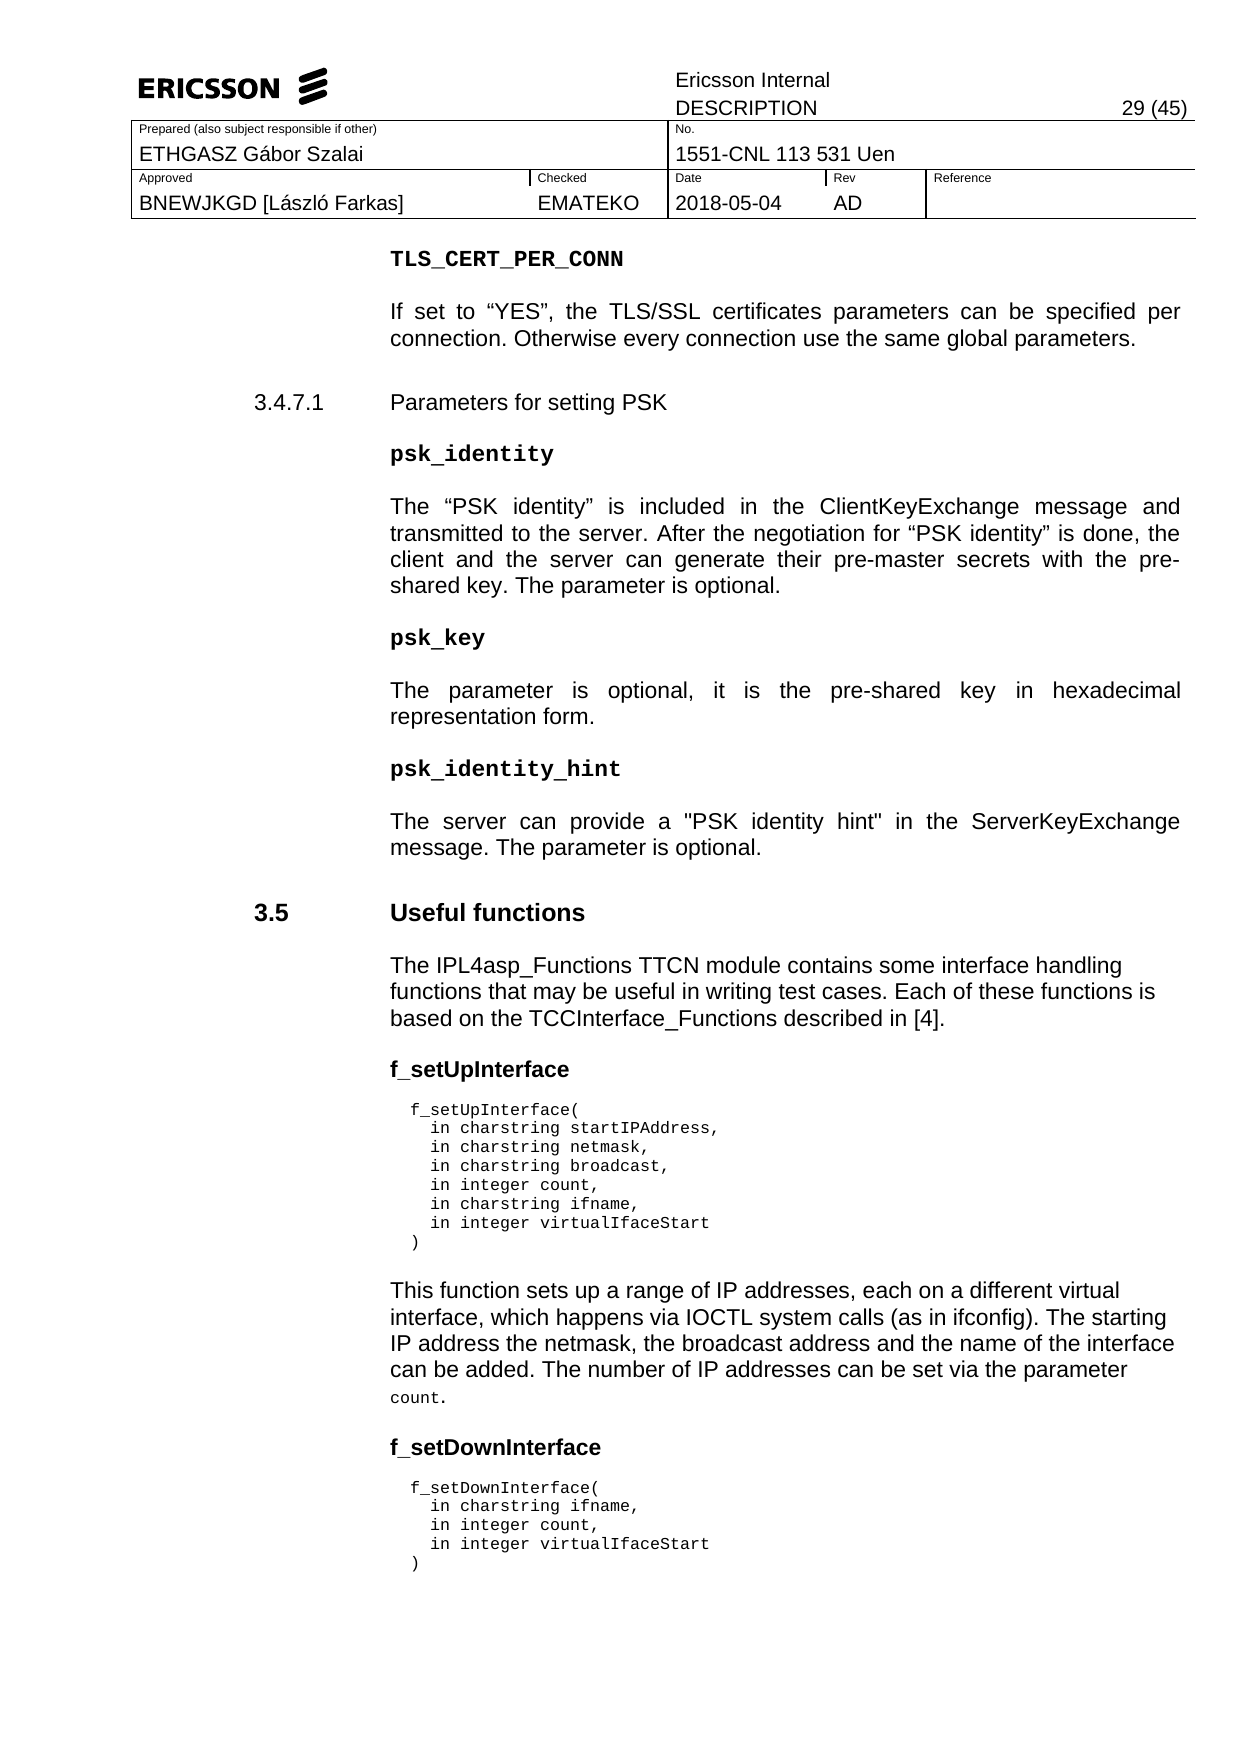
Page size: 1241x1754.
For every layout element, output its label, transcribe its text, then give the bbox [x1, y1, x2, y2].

text If set to “YES”, the TLS/SSL certificates parameters can be specified per connection. Otherwise every connection use the same global parameters. [390, 298, 1181, 351]
text The “PSK identity” is included in the ClientKeyExchange message and transmitted to the server. After the negotiation for “PSK identity” is done, the client and the server can generate their pre-master secrets with the pre-shared key. The parameter is optional. [390, 493, 1181, 599]
text in integer count, [390, 1517, 1181, 1536]
text f_setUpInterface( [390, 1101, 1181, 1120]
text psk_key [390, 624, 1181, 652]
text ) [390, 1554, 1181, 1573]
text in charstring netmask, [390, 1139, 1181, 1158]
text The server can provide a "PSK identity hint" in the ServerKeyExchange message. The parameter is optional. [390, 808, 1181, 861]
text The parameter is optional, it is the pre-shared key in hexadecimal representation form. [390, 677, 1181, 730]
text This function sets up a range of IP addresses, each on a different virtual interface, which happens via IOCTL system calls (as in ifconfig). The starting IP address the netmask, the broadcast address and the name of the interface can be added. The number of IP addresses can be set via the parameter count. [390, 1277, 1181, 1409]
subtitle Useful functions [254, 898, 1181, 927]
subtitle Parameters for setting PSK [254, 388, 1181, 415]
text in charstring ifname, [390, 1498, 1181, 1517]
text in charstring ifname, [390, 1196, 1181, 1214]
text in charstring startIPAddress, [390, 1120, 1181, 1139]
text psk_identity [390, 440, 1181, 468]
text in integer count, [390, 1177, 1181, 1196]
text in integer virtualIfaceStart [390, 1536, 1181, 1554]
text The IPL4asp_Functions TTCN module contains some interface handling functions that may be useful in writing test cases. Each of these functions is based on the TCCInterface_Functions described in [4]. [390, 952, 1181, 1031]
text ) [390, 1233, 1181, 1252]
text f_setDownInterface [390, 1434, 1181, 1460]
text f_setDownInterface( [390, 1479, 1181, 1498]
text in integer virtualIfaceStart [390, 1214, 1181, 1233]
text TLS_CERT_PER_CONN [390, 247, 1181, 273]
text psk_identity_hint [390, 755, 1181, 783]
text in charstring broadcast, [390, 1158, 1181, 1177]
text f_setUpInterface [390, 1056, 1181, 1082]
